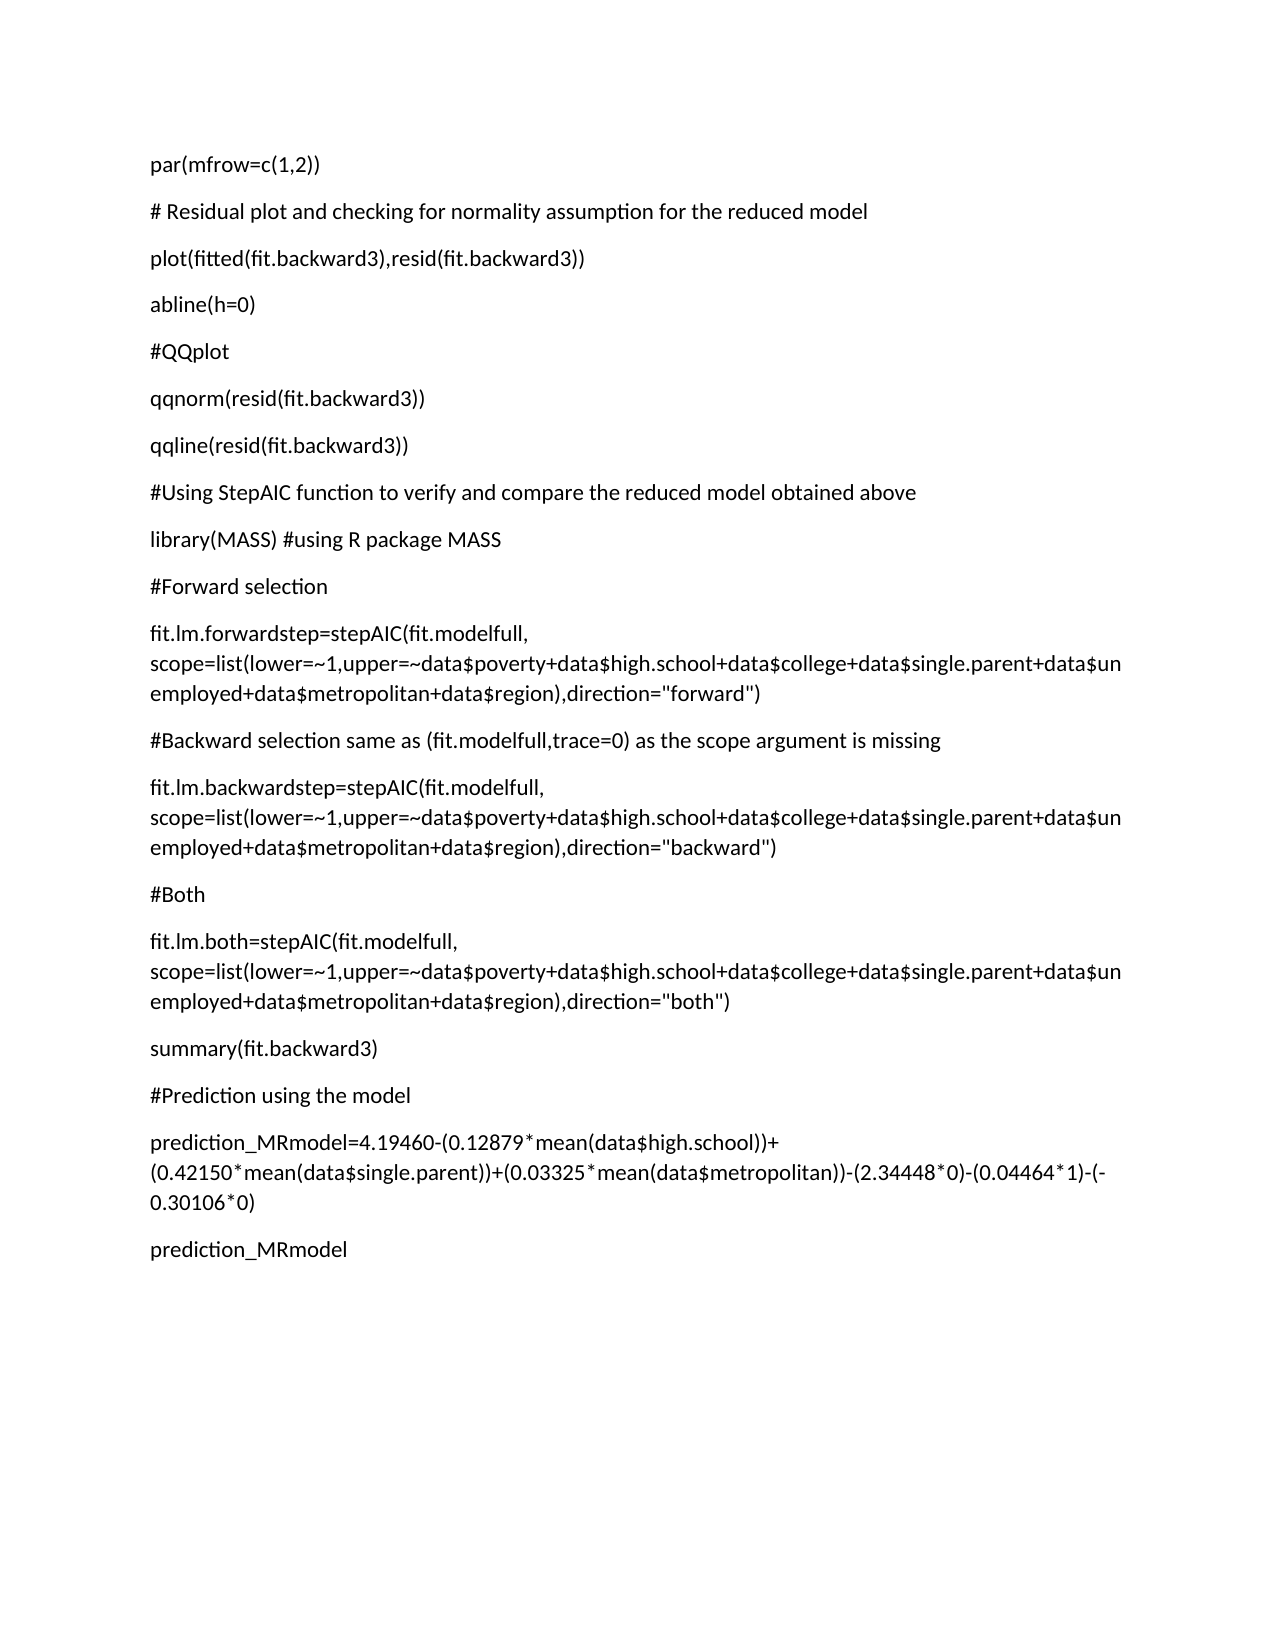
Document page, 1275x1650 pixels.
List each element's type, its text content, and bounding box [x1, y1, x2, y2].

text qqnorm(resid(fit.backward3)) [150, 384, 1125, 412]
text #Using StepAIC function to verify and compare the reduced model obtained above [150, 478, 1125, 506]
text par(mfrow=c(1,2)) [150, 150, 1125, 178]
text abline(h=0) [150, 291, 1125, 319]
text library(MASS) #using R package MASS [150, 525, 1125, 553]
text #QQplot [150, 337, 1125, 366]
text prediction_MRmodel=4.19460-(0.12879*mean(data$high.school))+ (0.42150*mean(data$single.parent))+(0.03325*mean(data$metropolitan))-(2.34448*0)-(0.04464*1)-(-0.30106*0) [150, 1128, 1125, 1217]
text #Backward selection same as (fit.modelfull,trace=0) as the scope argument is missing [150, 726, 1125, 754]
text #Forward selection [150, 572, 1125, 600]
text #Both [150, 880, 1125, 908]
text qqline(resid(fit.backward3)) [150, 431, 1125, 459]
text # Residual plot and checking for normality assumption for the reduced model [150, 197, 1125, 225]
text #Prediction using the model [150, 1081, 1125, 1109]
text fit.lm.both=stepAIC(fit.modelfull, scope=list(lower=~1,upper=~data$poverty+data$high.school+data$college+data$single.parent+data$unemployed+data$metropolitan+data$region),direction="both") [150, 927, 1125, 1016]
text fit.lm.forwardstep=stepAIC(fit.modelfull, scope=list(lower=~1,upper=~data$poverty+data$high.school+data$college+data$single.parent+data$unemployed+data$metropolitan+data$region),direction="forward") [150, 619, 1125, 707]
text fit.lm.backwardstep=stepAIC(fit.modelfull, scope=list(lower=~1,upper=~data$poverty+data$high.school+data$college+data$single.parent+data$unemployed+data$metropolitan+data$region),direction="backward") [150, 773, 1125, 861]
text plot(fitted(fit.backward3),resid(fit.backward3)) [150, 244, 1125, 272]
text summary(fit.backward3) [150, 1034, 1125, 1062]
text prediction_MRmodel [150, 1235, 1125, 1263]
